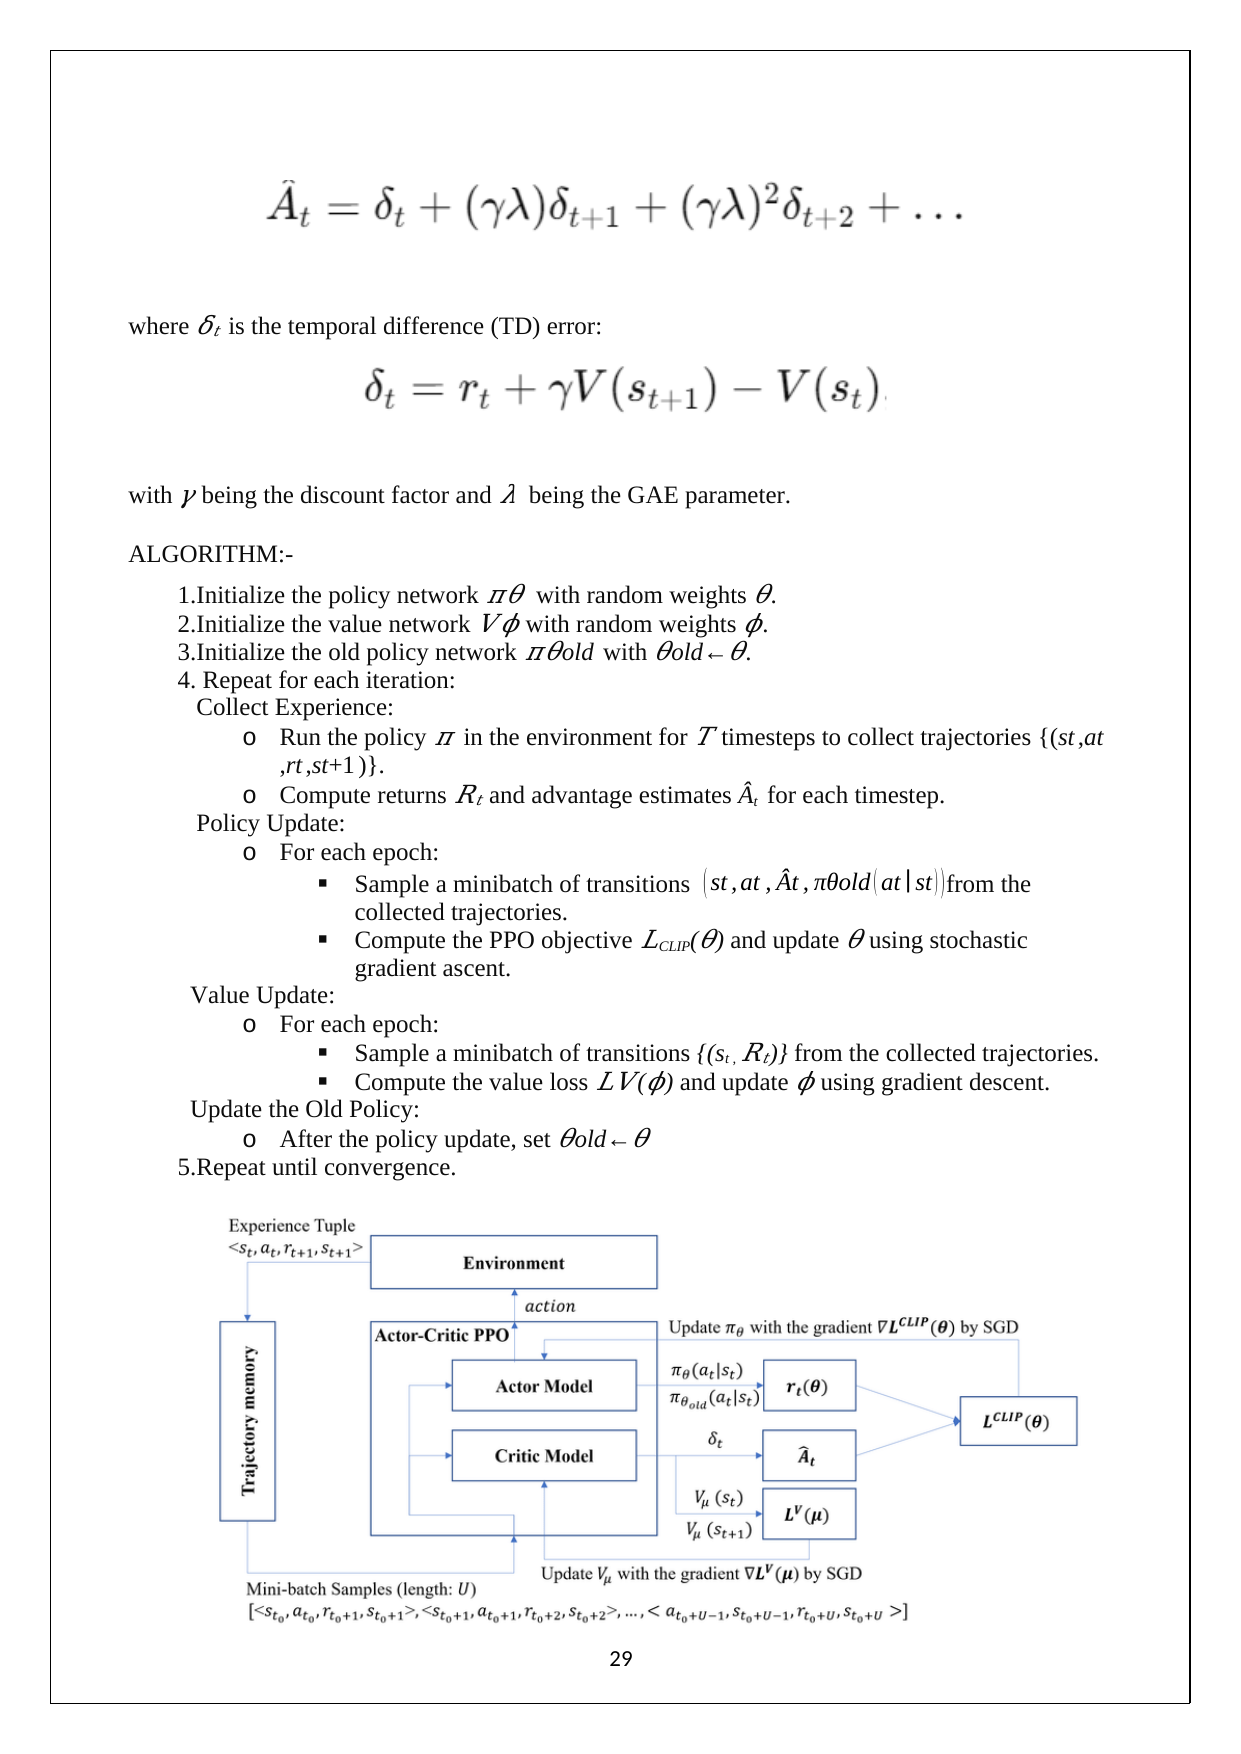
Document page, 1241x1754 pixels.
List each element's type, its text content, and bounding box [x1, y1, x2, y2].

list Policy Update: [177, 810, 1112, 837]
list Collect Experience: [177, 694, 1112, 721]
text where 𝛿𝑡 is the temporal difference (TD) error: [128, 311, 1112, 340]
list 4. Repeat for each iteration: [177, 667, 1112, 694]
list Update the Old Policy: [177, 1096, 1112, 1123]
list For each epoch: [242, 1009, 1112, 1038]
list Compute returns 𝑅𝑡 and advantage estimates Ât for each timestep. [242, 779, 1112, 810]
list 3.Initialize the old policy network 𝜋𝜃old with 𝜃old←𝜃. [177, 638, 1112, 667]
list For each epoch: [242, 837, 1112, 866]
list Sample a minibatch of transitions from the collected trajectories. [317, 866, 1112, 926]
list Value Update: [177, 982, 1112, 1009]
list Run the policy 𝜋 in the environment for 𝑇 timesteps to collect trajectories {(st ,at ,rt ,st+1 )}. [242, 721, 1112, 779]
list Compute the value loss 𝐿𝑉(𝜙) and update 𝜙 using gradient descent. [317, 1067, 1112, 1096]
list 1.Initialize the policy network 𝜋𝜃 with random weights 𝜃. [177, 581, 1112, 609]
text with 𝛾 being the discount factor and 𝜆 being the GAE parameter. [128, 481, 1112, 509]
picture [353, 351, 887, 434]
list 2.Initialize the value network 𝑉𝜙 with random weights 𝜙. [177, 609, 1112, 638]
picture [209, 1211, 1090, 1632]
list 5.Repeat until convergence. [177, 1154, 1112, 1181]
picture [256, 180, 985, 260]
list Sample a minibatch of transitions {(st , 𝑅𝑡)} from the collected trajectories. [317, 1038, 1112, 1067]
text ALGORITHM:- [128, 541, 1112, 568]
list Compute the PPO objective 𝐿CLIP(𝜃) and update 𝜃 using stochastic gradient ascent. [317, 926, 1112, 982]
list After the policy update, set 𝜃old←𝜃 [242, 1123, 1112, 1154]
